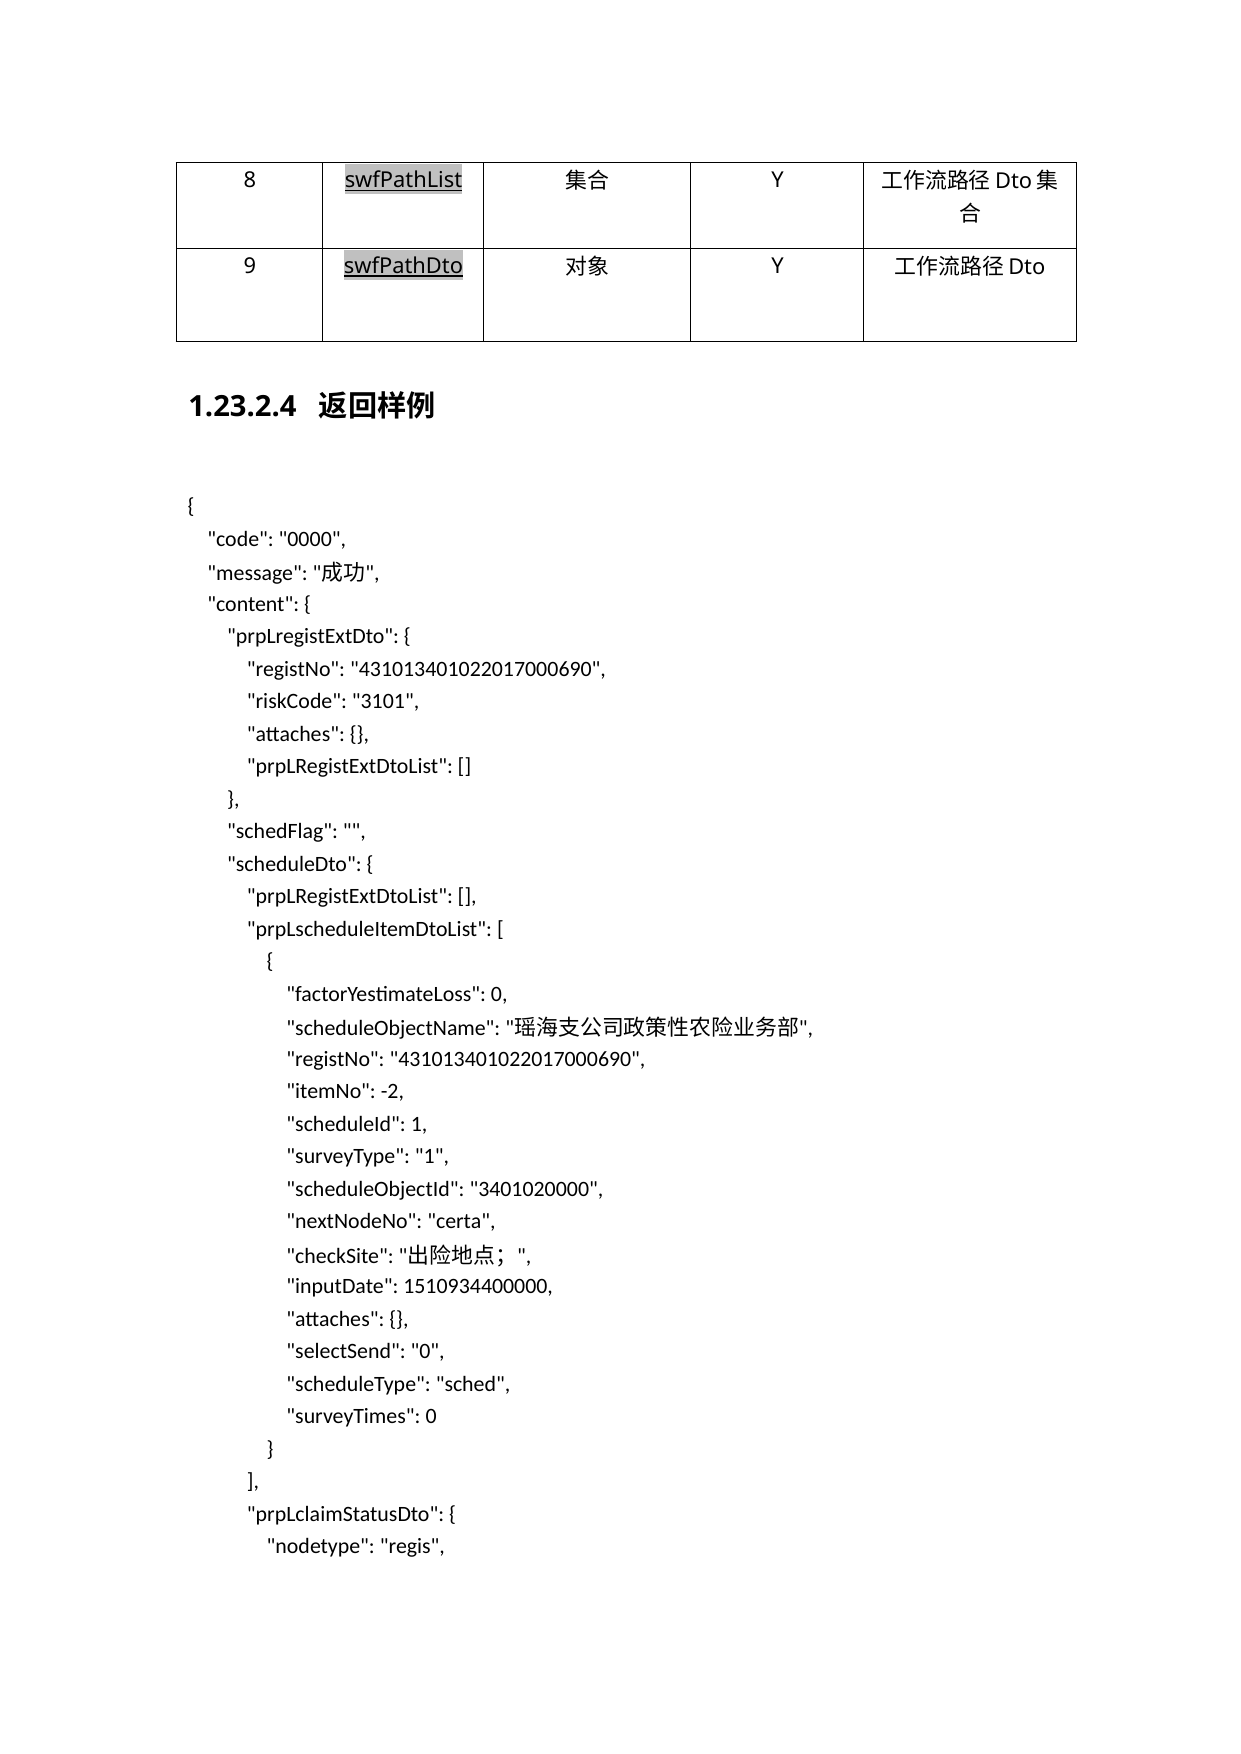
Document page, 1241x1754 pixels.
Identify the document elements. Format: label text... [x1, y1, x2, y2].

text { [187, 945, 1053, 977]
text "factorYestimateLoss": 0, [187, 977, 1053, 1010]
text "prpLRegistExtDtoList": [], [187, 880, 1053, 912]
text "nextNodeNo": "certa", [187, 1205, 1053, 1237]
text "surveyType": "1", [187, 1140, 1053, 1172]
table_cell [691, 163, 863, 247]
text "scheduleId": 1, [187, 1107, 1053, 1140]
text "prpLscheduleItemDtoList": [ [187, 912, 1053, 945]
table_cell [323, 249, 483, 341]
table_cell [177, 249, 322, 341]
text "checkSite": "出险地点；", [187, 1237, 1053, 1270]
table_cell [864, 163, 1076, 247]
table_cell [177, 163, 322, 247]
subtitle 返回样例 [188, 371, 1053, 436]
text "message": "成功", [187, 555, 1053, 587]
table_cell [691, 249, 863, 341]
text "prpLclaimStatusDto": { [187, 1497, 1053, 1530]
text { [187, 490, 1053, 522]
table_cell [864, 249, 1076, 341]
text "inputDate": 1510934400000, [187, 1270, 1053, 1302]
text "registNo": "431013401022017000690", [187, 1042, 1053, 1075]
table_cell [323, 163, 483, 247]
text "nodetype": "regis", [187, 1530, 1053, 1562]
text "scheduleObjectId": "3401020000", [187, 1172, 1053, 1205]
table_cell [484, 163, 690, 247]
text "riskCode": "3101", [187, 685, 1053, 717]
text ], [187, 1465, 1053, 1497]
text "scheduleType": "sched", [187, 1367, 1053, 1400]
text "itemNo": -2, [187, 1075, 1053, 1107]
text "surveyTimes": 0 [187, 1400, 1053, 1432]
text "registNo": "431013401022017000690", [187, 652, 1053, 685]
text "content": { [187, 587, 1053, 620]
text "selectSend": "0", [187, 1335, 1053, 1367]
text "prpLRegistExtDtoList": [] [187, 750, 1053, 782]
text "code": "0000", [187, 522, 1053, 555]
text "prpLregistExtDto": { [187, 620, 1053, 652]
text }, [187, 782, 1053, 815]
text "attaches": {}, [187, 1302, 1053, 1335]
text "scheduleObjectName": "瑶海支公司政策性农险业务部", [187, 1010, 1053, 1042]
text "scheduleDto": { [187, 847, 1053, 880]
text "schedFlag": "", [187, 815, 1053, 847]
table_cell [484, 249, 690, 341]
text "attaches": {}, [187, 717, 1053, 750]
text } [187, 1432, 1053, 1465]
